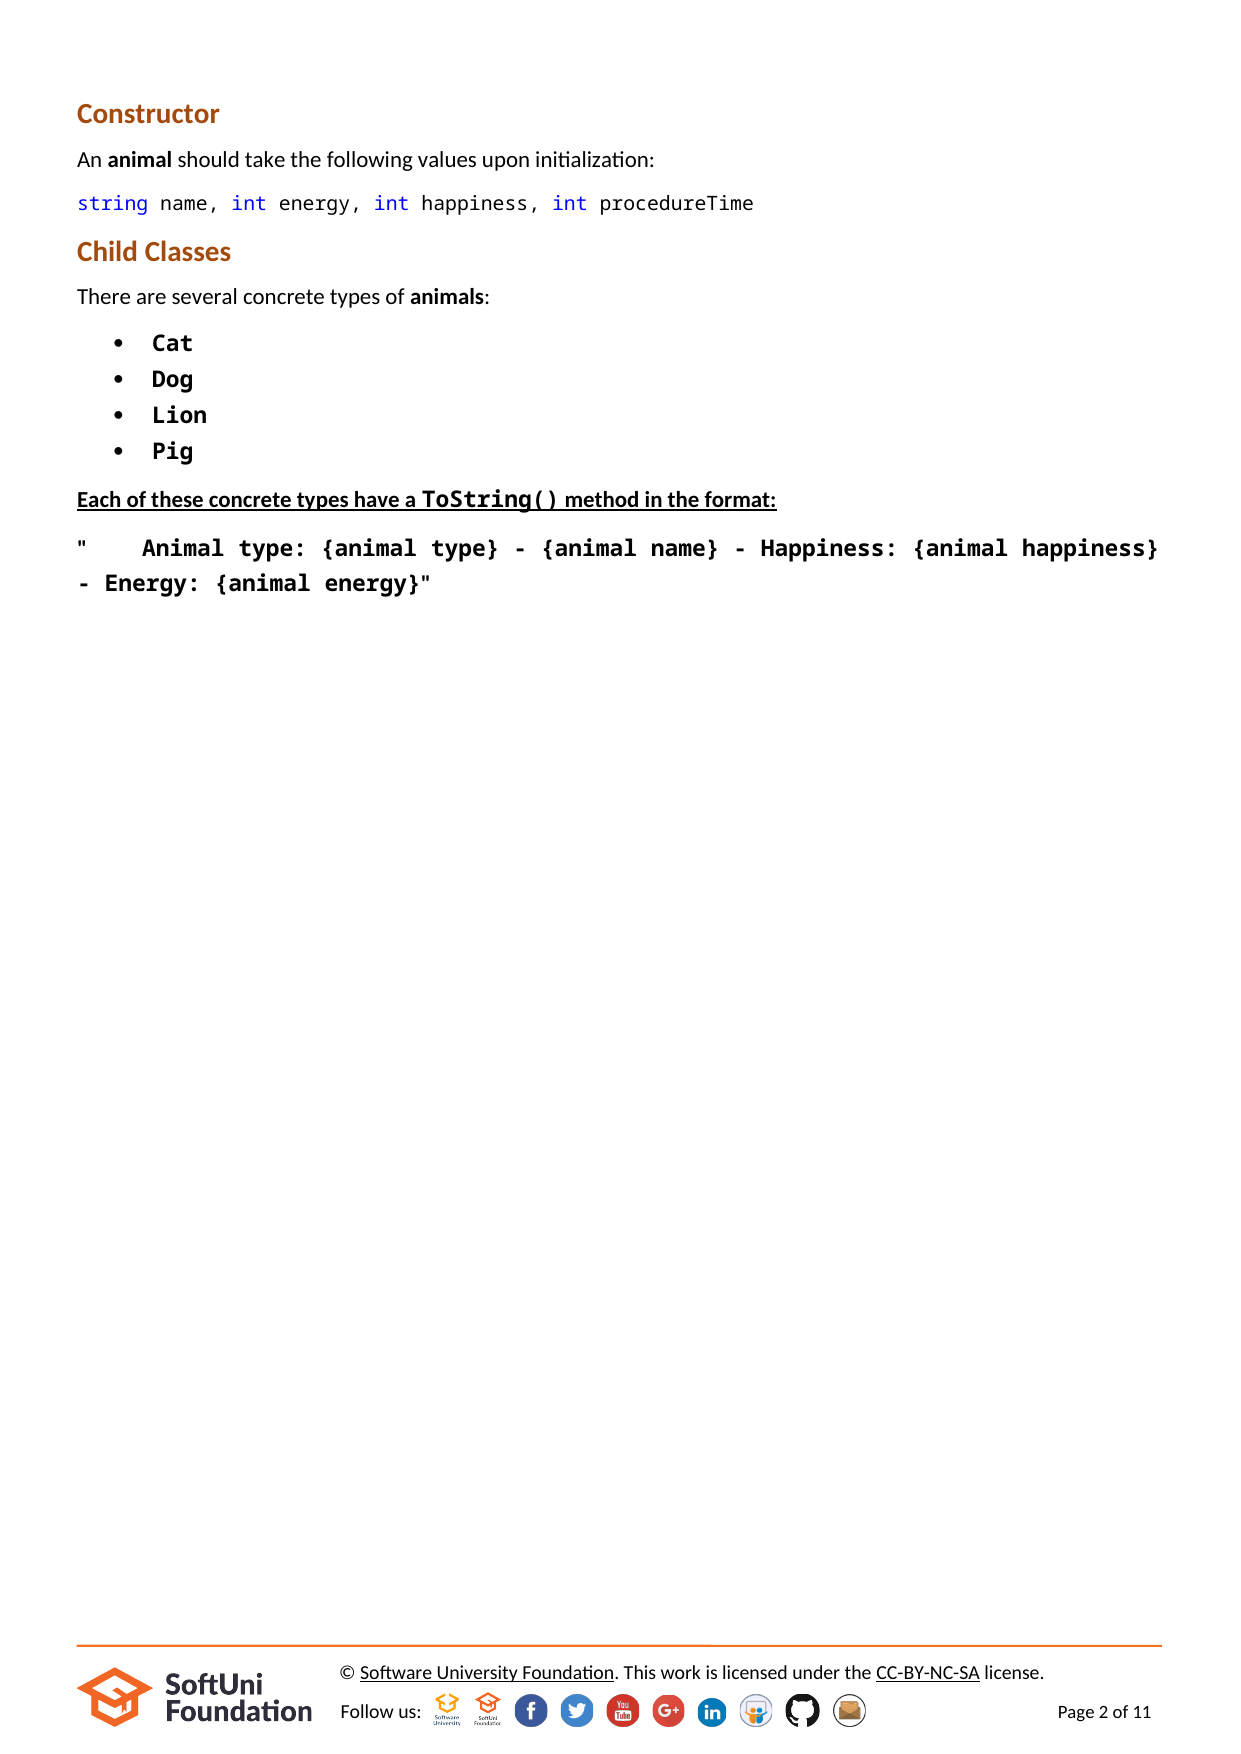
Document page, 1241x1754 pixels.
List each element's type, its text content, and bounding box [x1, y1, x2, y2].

picture [560, 1694, 594, 1727]
text Each of these concrete types have a ToString() method in the format: [77, 483, 1163, 514]
picture [606, 1694, 640, 1727]
picture [652, 1695, 685, 1727]
picture [718, 1719, 727, 1727]
picture [739, 1694, 773, 1727]
picture [785, 1694, 820, 1727]
picture [514, 1694, 548, 1727]
list Dog [114, 363, 1163, 394]
text An animal should take the following values upon initialization: [77, 145, 1163, 173]
picture [76, 1667, 312, 1727]
list Lion [114, 399, 1163, 430]
picture [711, 1710, 720, 1719]
subtitle Child Classes [77, 233, 1163, 268]
picture [474, 1692, 502, 1727]
list Cat [114, 327, 1163, 358]
subtitle Constructor [77, 95, 1163, 131]
list Pig [114, 434, 1163, 466]
picture [697, 1698, 706, 1706]
picture [718, 1698, 727, 1706]
text There are several concrete types of animals: [77, 282, 1163, 310]
picture [433, 1693, 461, 1727]
text " Animal type: {animal type} - {animal name} - Happiness: {animal happiness} - Energy: {animal energy}" [77, 531, 1163, 599]
picture [697, 1719, 706, 1727]
picture [833, 1694, 866, 1727]
text string name, int energy, int happiness, int procedureTime [77, 189, 1163, 216]
